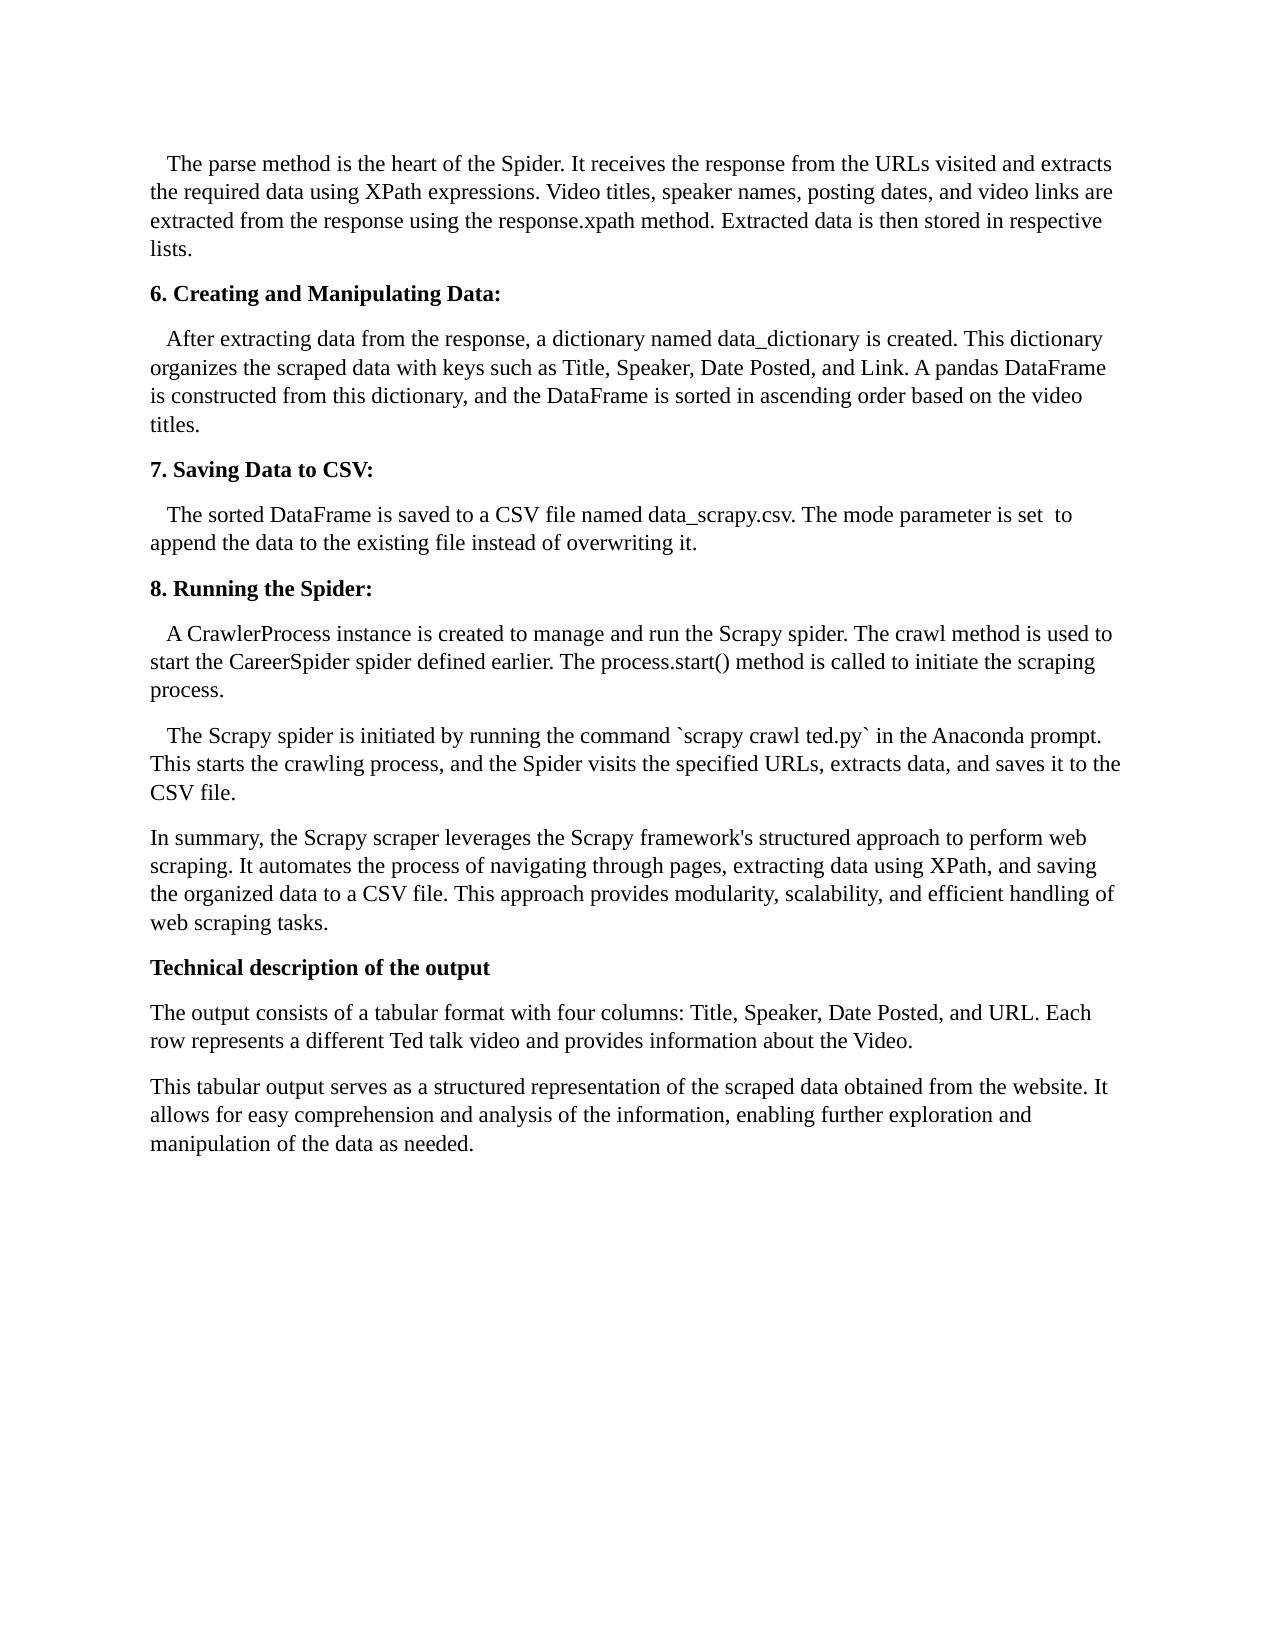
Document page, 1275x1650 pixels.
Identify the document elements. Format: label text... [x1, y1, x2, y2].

text 6. Creating and Manipulating Data: [150, 280, 1125, 307]
text The output consists of a tabular format with four columns: Title, Speaker, Date Posted, and URL. Each row represents a different Ted talk video and provides information about the Video. [150, 999, 1125, 1054]
text After extracting data from the response, a dictionary named data_dictionary is created. This dictionary organizes the scraped data with keys such as Title, Speaker, Date Posted, and Link. A pandas DataFrame is constructed from this dictionary, and the DataFrame is sorted in ascending order based on the video titles. [150, 326, 1125, 437]
text The parse method is the heart of the Spider. It receives the response from the URLs visited and extracts the required data using XPath expressions. Video titles, speaker names, posting dates, and video links are extracted from the response using the response.xpath method. Extracted data is then stored in respective lists. [150, 150, 1125, 262]
text 8. Running the Spider: [150, 574, 1125, 601]
text A CrawlerProcess instance is created to manage and run the Scrapy spider. The crawl method is used to start the CareerSpider spider defined earlier. The process.start() method is called to initiate the scraping process. [150, 620, 1125, 703]
text This tabular output serves as a structured representation of the scraped data obtained from the website. It allows for easy comprehension and analysis of the information, enabling further exploration and manipulation of the data as needed. [150, 1073, 1125, 1156]
text Technical description of the output [150, 954, 1125, 980]
text The sorted DataFrame is saved to a CSV file named data_scrapy.csv. The mode parameter is set to append the data to the existing file instead of overwriting it. [150, 501, 1125, 556]
text In summary, the Scrapy scraper leverages the Scrapy framework's structured approach to perform web scraping. It automates the process of navigating through pages, extracting data using XPath, and saving the organized data to a CSV file. This approach provides modularity, scalability, and efficient handling of web scraping tasks. [150, 824, 1125, 935]
text The Scrapy spider is initiated by running the command `scrapy crawl ted.py` in the Anaconda prompt. This starts the crawling process, and the Spider visits the specified URLs, extracts data, and saves it to the CSV file. [150, 722, 1125, 805]
text 7. Saving Data to CSV: [150, 456, 1125, 482]
